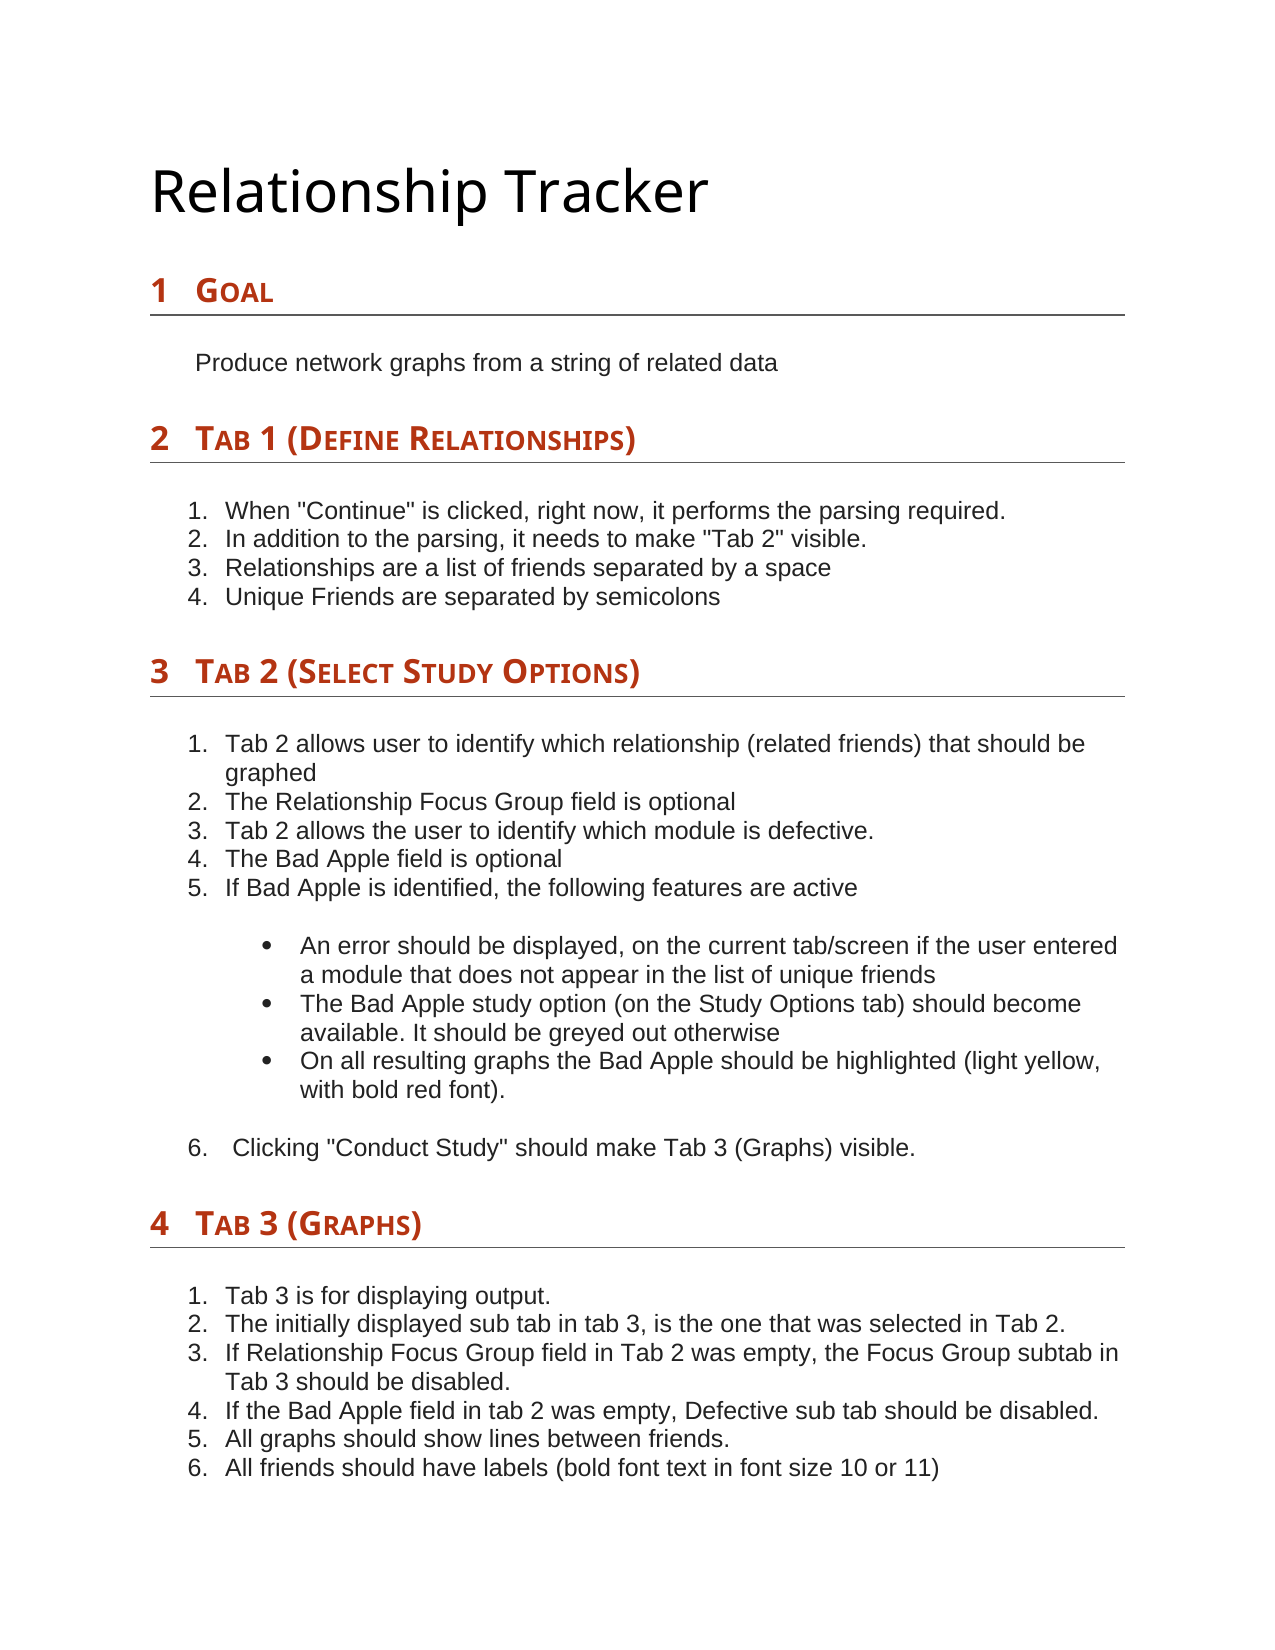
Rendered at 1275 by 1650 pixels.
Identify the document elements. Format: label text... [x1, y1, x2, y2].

list An error should be displayed, on the current tab/screen if the user entered a module that does not appear in the list of unique friends [262, 931, 1125, 989]
list Clicking "Conduct Study" should make Tab 3 (Graphs) visible. [187, 1133, 1125, 1162]
list In addition to the parsing, it needs to make "Tab 2" visible. [187, 524, 1125, 553]
list All graphs should show lines between friends. [187, 1424, 1125, 1453]
list When "Continue" is clicked, right now, it performs the parsing required. [187, 496, 1125, 524]
list If the Bad Apple field in tab 2 was empty, Defective sub tab should be disabled. [187, 1396, 1125, 1424]
list If Relationship Focus Group field in Tab 2 was empty, the Focus Group subtab in Tab 3 should be disabled. [187, 1338, 1125, 1396]
title Relationship Tracker [150, 150, 1125, 229]
list Tab 3 is for displaying output. [187, 1281, 1125, 1309]
list The Relationship Focus Group field is optional [187, 787, 1125, 816]
list Tab 2 allows user to identify which relationship (related friends) that should be graphed [187, 729, 1125, 787]
subtitle Tab 3 (Graphs) [150, 1199, 1125, 1247]
list If Bad Apple is identified, the following features are active [187, 873, 1125, 902]
list The Bad Apple study option (on the Study Options tab) should become available. It should be greyed out otherwise [262, 989, 1125, 1046]
subtitle Tab 1 (Define Relationships) [150, 414, 1125, 462]
list Tab 2 allows the user to identify which module is defective. [187, 816, 1125, 844]
list The initially displayed sub tab in tab 3, is the one that was selected in Tab 2. [187, 1309, 1125, 1338]
list Relationships are a list of friends separated by a space [187, 553, 1125, 582]
list The Bad Apple field is optional [187, 844, 1125, 873]
subtitle Tab 2 (Select Study Options) [150, 648, 1125, 696]
text Produce network graphs from a string of related data [195, 348, 1125, 377]
list On all resulting graphs the Bad Apple should be highlighted (light yellow, with bold red font). [262, 1046, 1125, 1104]
list All friends should have labels (bold font text in font size 10 or 11) [187, 1453, 1125, 1482]
subtitle Goal [150, 267, 1125, 314]
list Unique Friends are separated by semicolons [187, 582, 1125, 611]
